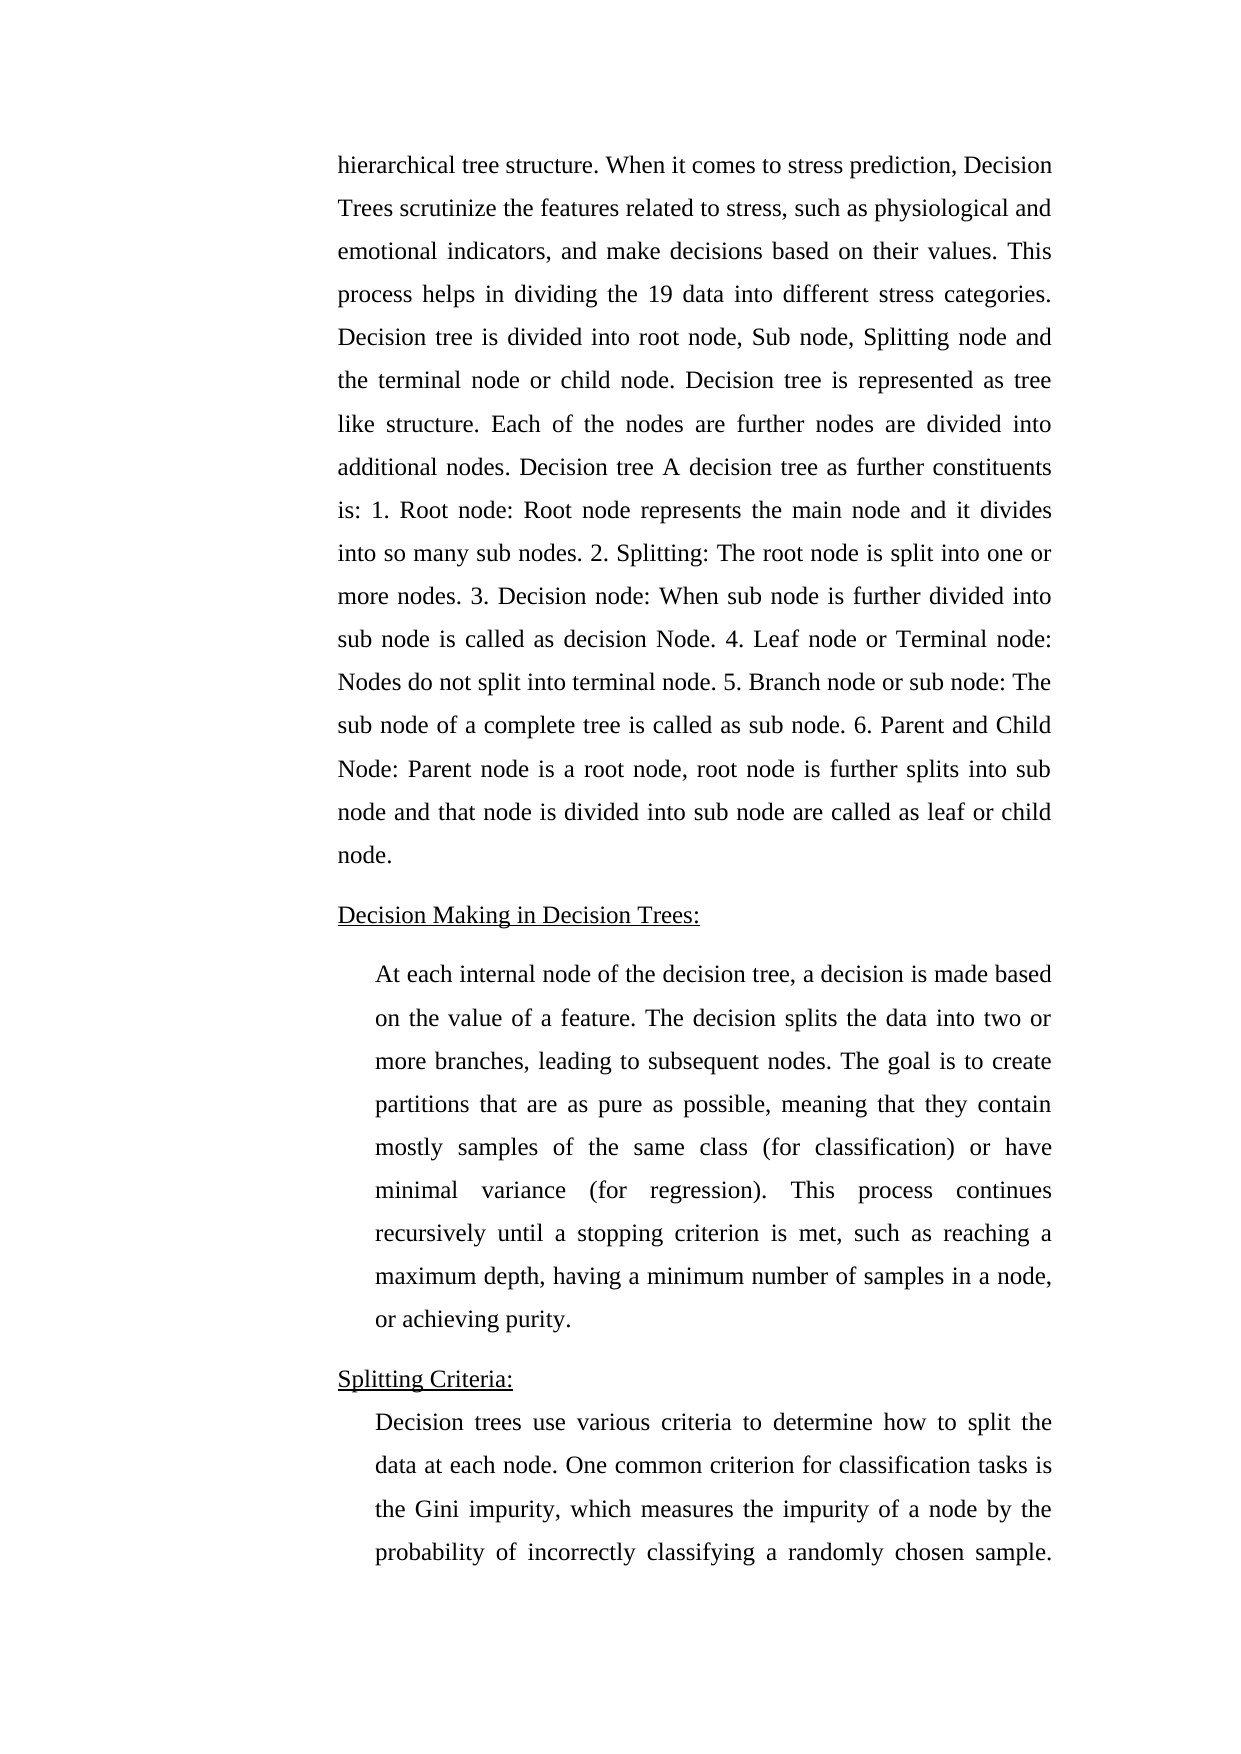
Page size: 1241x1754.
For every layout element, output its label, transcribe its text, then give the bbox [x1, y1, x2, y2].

text Splitting Criteria: [300, 1364, 1053, 1393]
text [375, 1407, 1053, 1566]
text At each internal node of the decision tree, a decision is made based on the value of a feature. The decision splits the data into two or more branches, leading to subsequent nodes. The goal is to create partitions that are as pure as possible, meaning that they contain mostly samples of the same class (for classification) or have minimal variance (for regression). This process continues recursively until a stopping criterion is met, such as reaching a maximum depth, having a minimum number of samples in a node, or achieving purity. [375, 959, 1053, 1333]
text Decision Making in Decision Trees: [337, 900, 1053, 928]
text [337, 150, 1053, 869]
